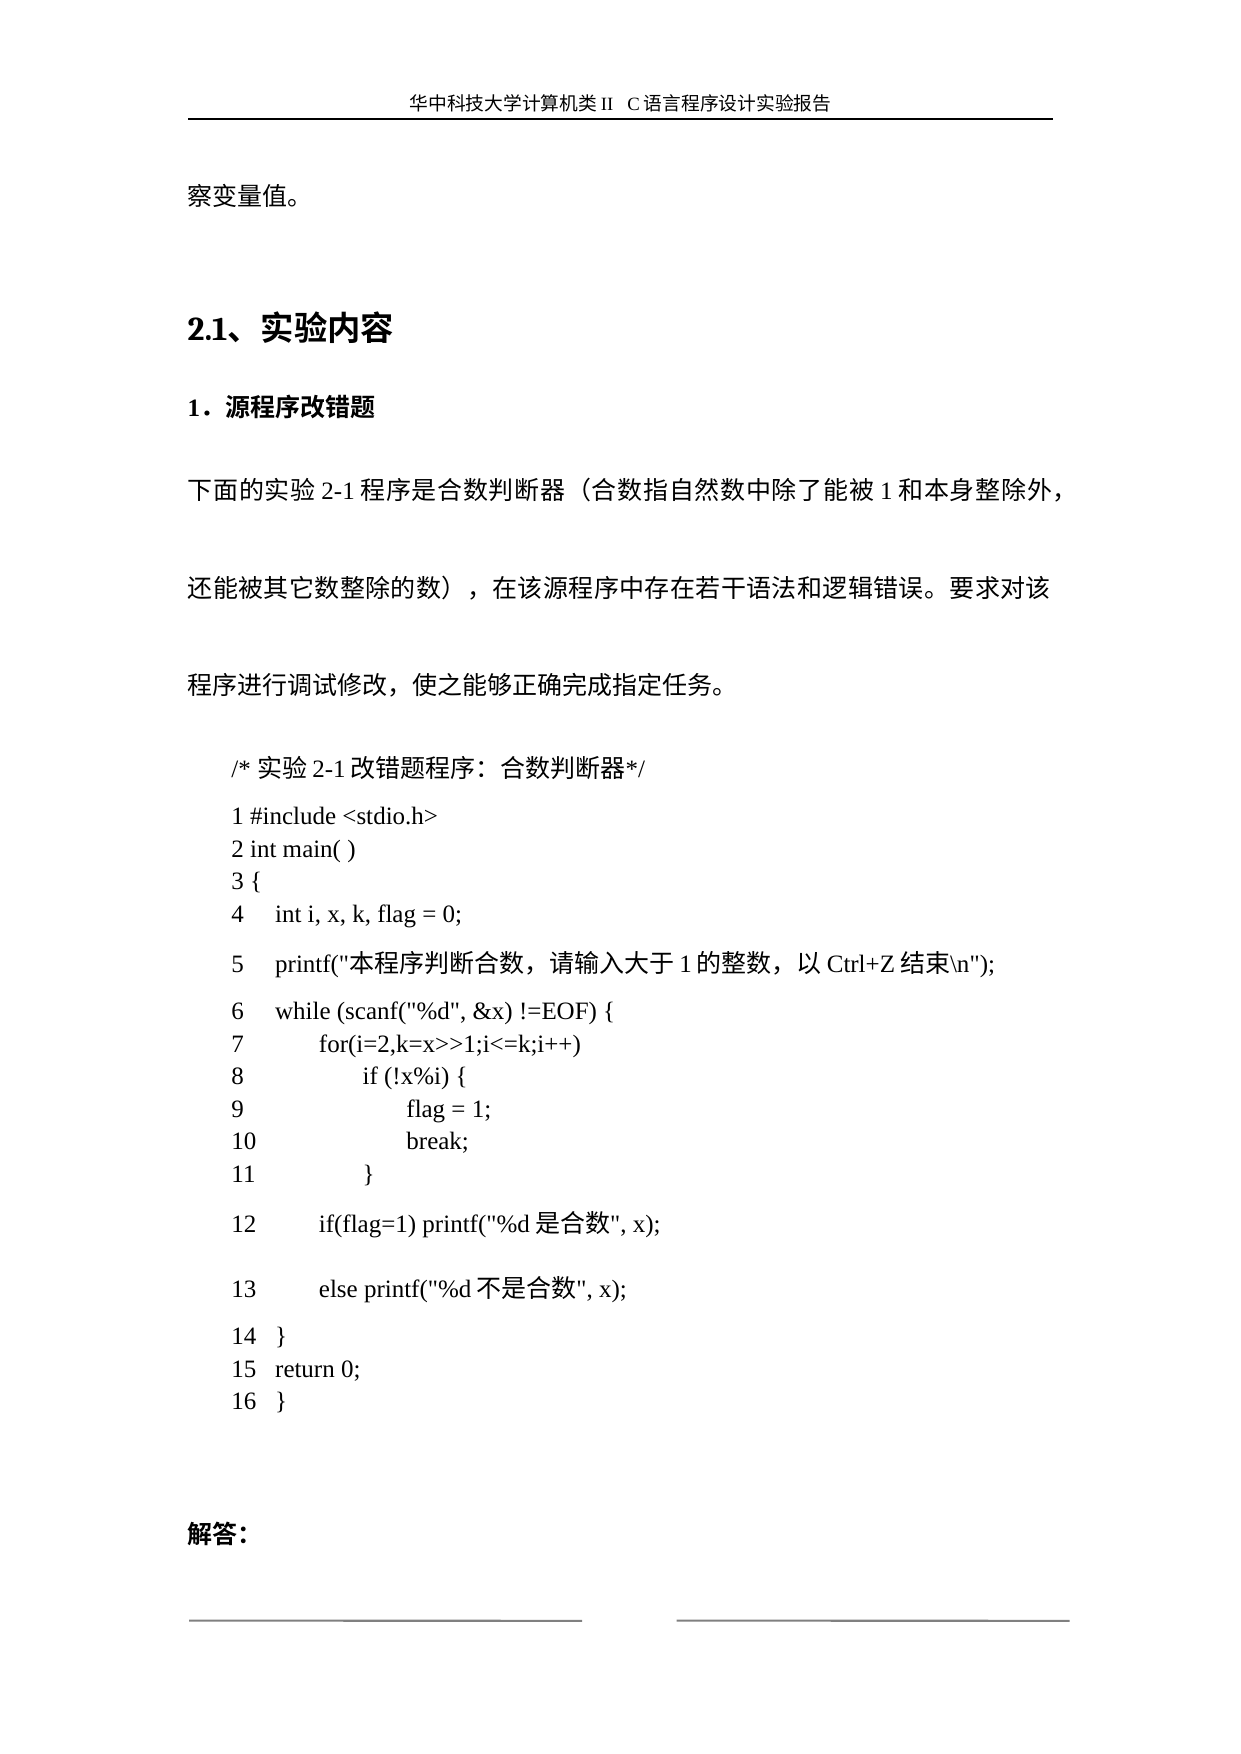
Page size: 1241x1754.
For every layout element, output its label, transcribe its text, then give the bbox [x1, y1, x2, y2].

text 1 #include <stdio.h> [231, 799, 1053, 832]
text 15 return 0; [187, 1352, 1053, 1384]
text /* 实验2-1改错题程序：合数判断器*/ [231, 734, 1053, 799]
text 4 int i, x, k, flag = 0; [187, 897, 1053, 929]
text 解答： [187, 1514, 1053, 1551]
text 9 flag = 1; [187, 1092, 1053, 1124]
text 8 if (!x%i) { [187, 1059, 1053, 1092]
text 5 printf("本程序判断合数，请输入大于1的整数，以Ctrl+Z结束\n"); [187, 929, 1053, 994]
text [187, 162, 1053, 227]
text 12 if(flag=1) printf("%d是合数", x); [187, 1189, 1053, 1254]
text 16 } [187, 1384, 1053, 1417]
text 13 else printf("%d不是合数", x); [187, 1254, 1053, 1319]
text 2 int main( ) [231, 832, 1053, 864]
text 11 } [187, 1157, 1053, 1189]
text 6 while (scanf("%d", &x) !=EOF) { [187, 994, 1053, 1027]
text 7 for(i=2,k=x>>1;i<=k;i++) [187, 1027, 1053, 1059]
text 下面的实验2-1程序是合数判断器（合数指自然数中除了能被1和本身整除外，还能被其它数整除的数），在该源程序中存在若干语法和逻辑错误。要求对该程序进行调试修改，使之能够正确完成指定任务。 [187, 456, 1053, 716]
text 10 break; [187, 1124, 1053, 1157]
text 3 { [231, 864, 1053, 897]
text 1．源程序改错题 [187, 373, 1053, 438]
text 2.1、实验内容 [187, 294, 1053, 359]
text 14 } [187, 1319, 1053, 1352]
